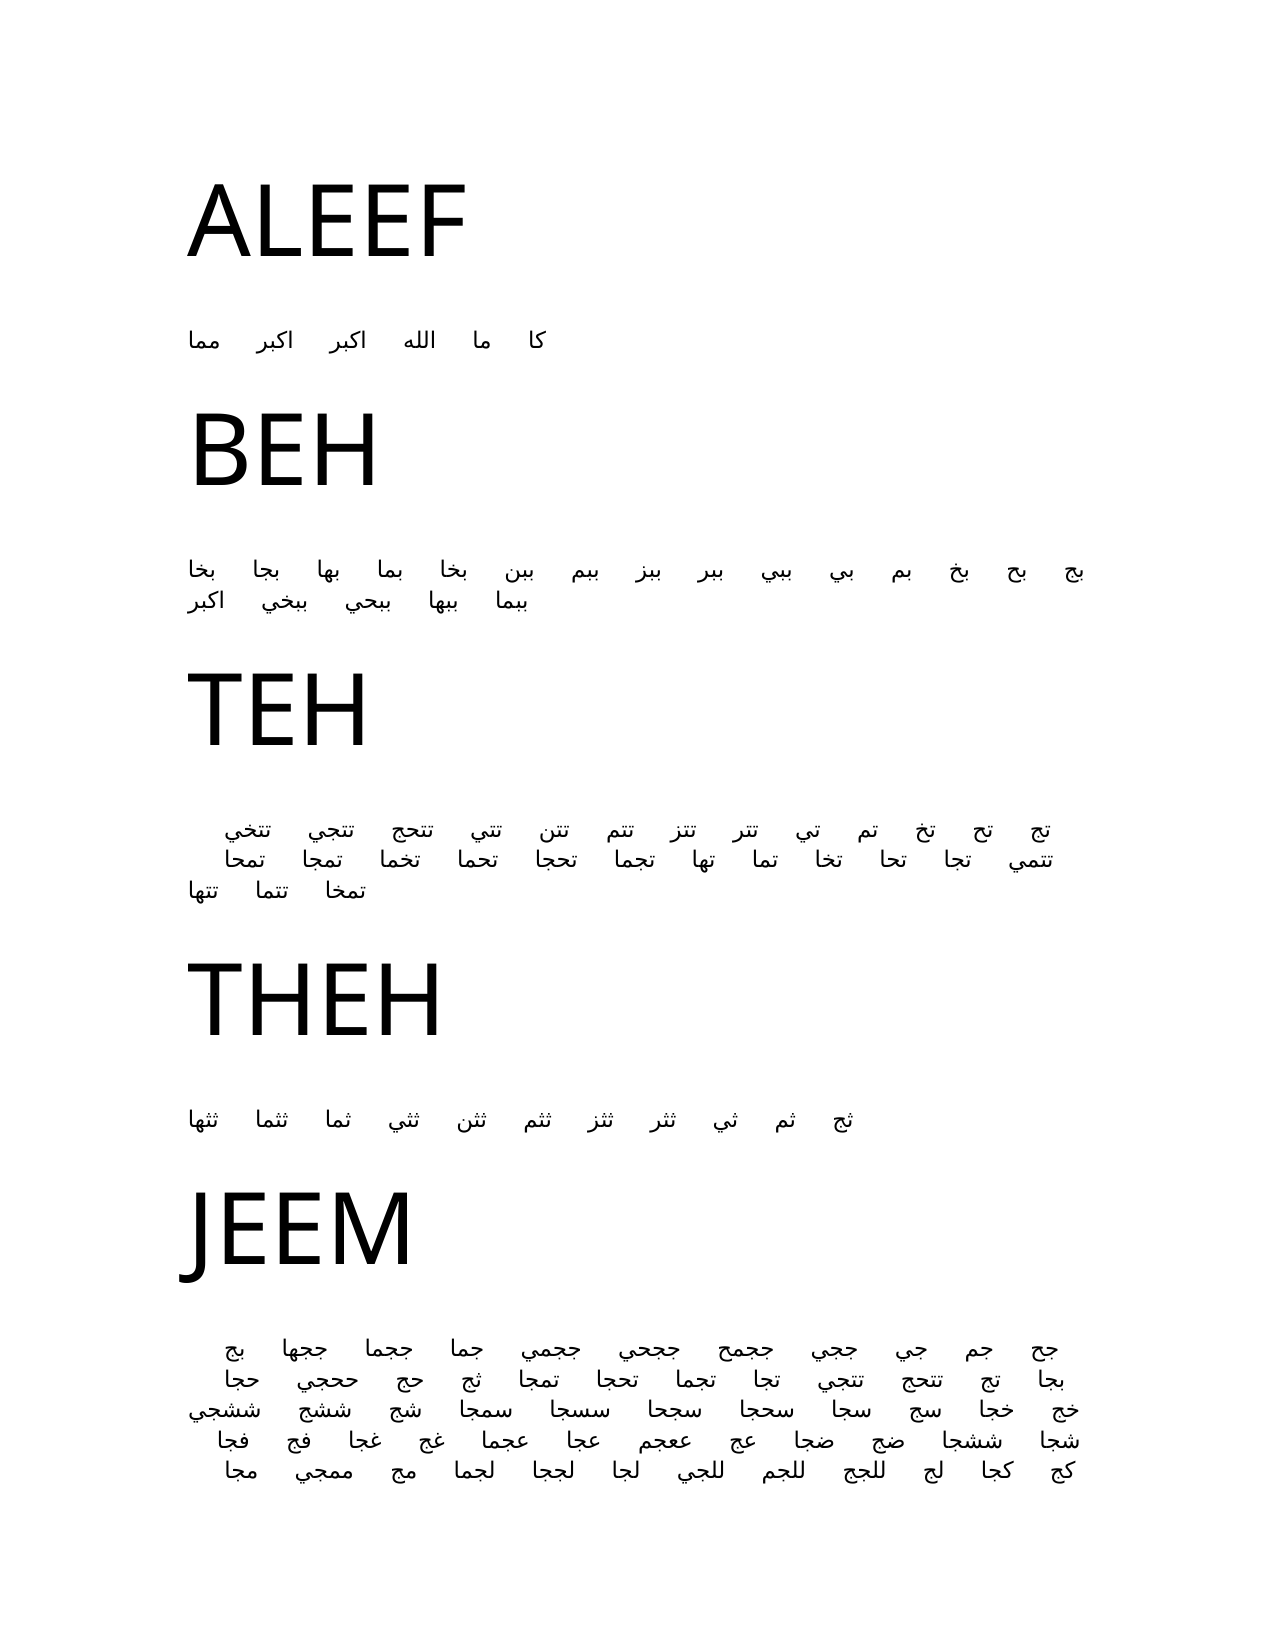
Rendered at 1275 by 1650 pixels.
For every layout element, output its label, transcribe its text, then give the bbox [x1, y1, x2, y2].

text تج تح تخ تم تي تتر تتز تتم تتن تتي تتحج تتجي تتخي تتمي تجا تحا تخا تما تها تجما تحجا تحما تخما تمجا تمحا تمخا تتما تتها [187, 816, 1087, 904]
text THEH [187, 929, 1087, 1065]
text بج بح بخ بم بي ببي ببر ببز ببم ببن بخا بما بها بجا بخا ببما ببها ببحي ببخي اكبر [187, 556, 1087, 614]
text ثج ثم ثي ثثر ثثز ثثم ثثن ثثي ثما ثثما ثثها [187, 1106, 1087, 1133]
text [187, 1335, 1087, 1484]
text TEH [187, 638, 1087, 775]
text BEH [187, 379, 1087, 515]
text كا ما الله اكبر اكبر مما [187, 327, 1087, 354]
text JEEM [187, 1158, 1087, 1294]
text ALEEF [187, 150, 1087, 286]
